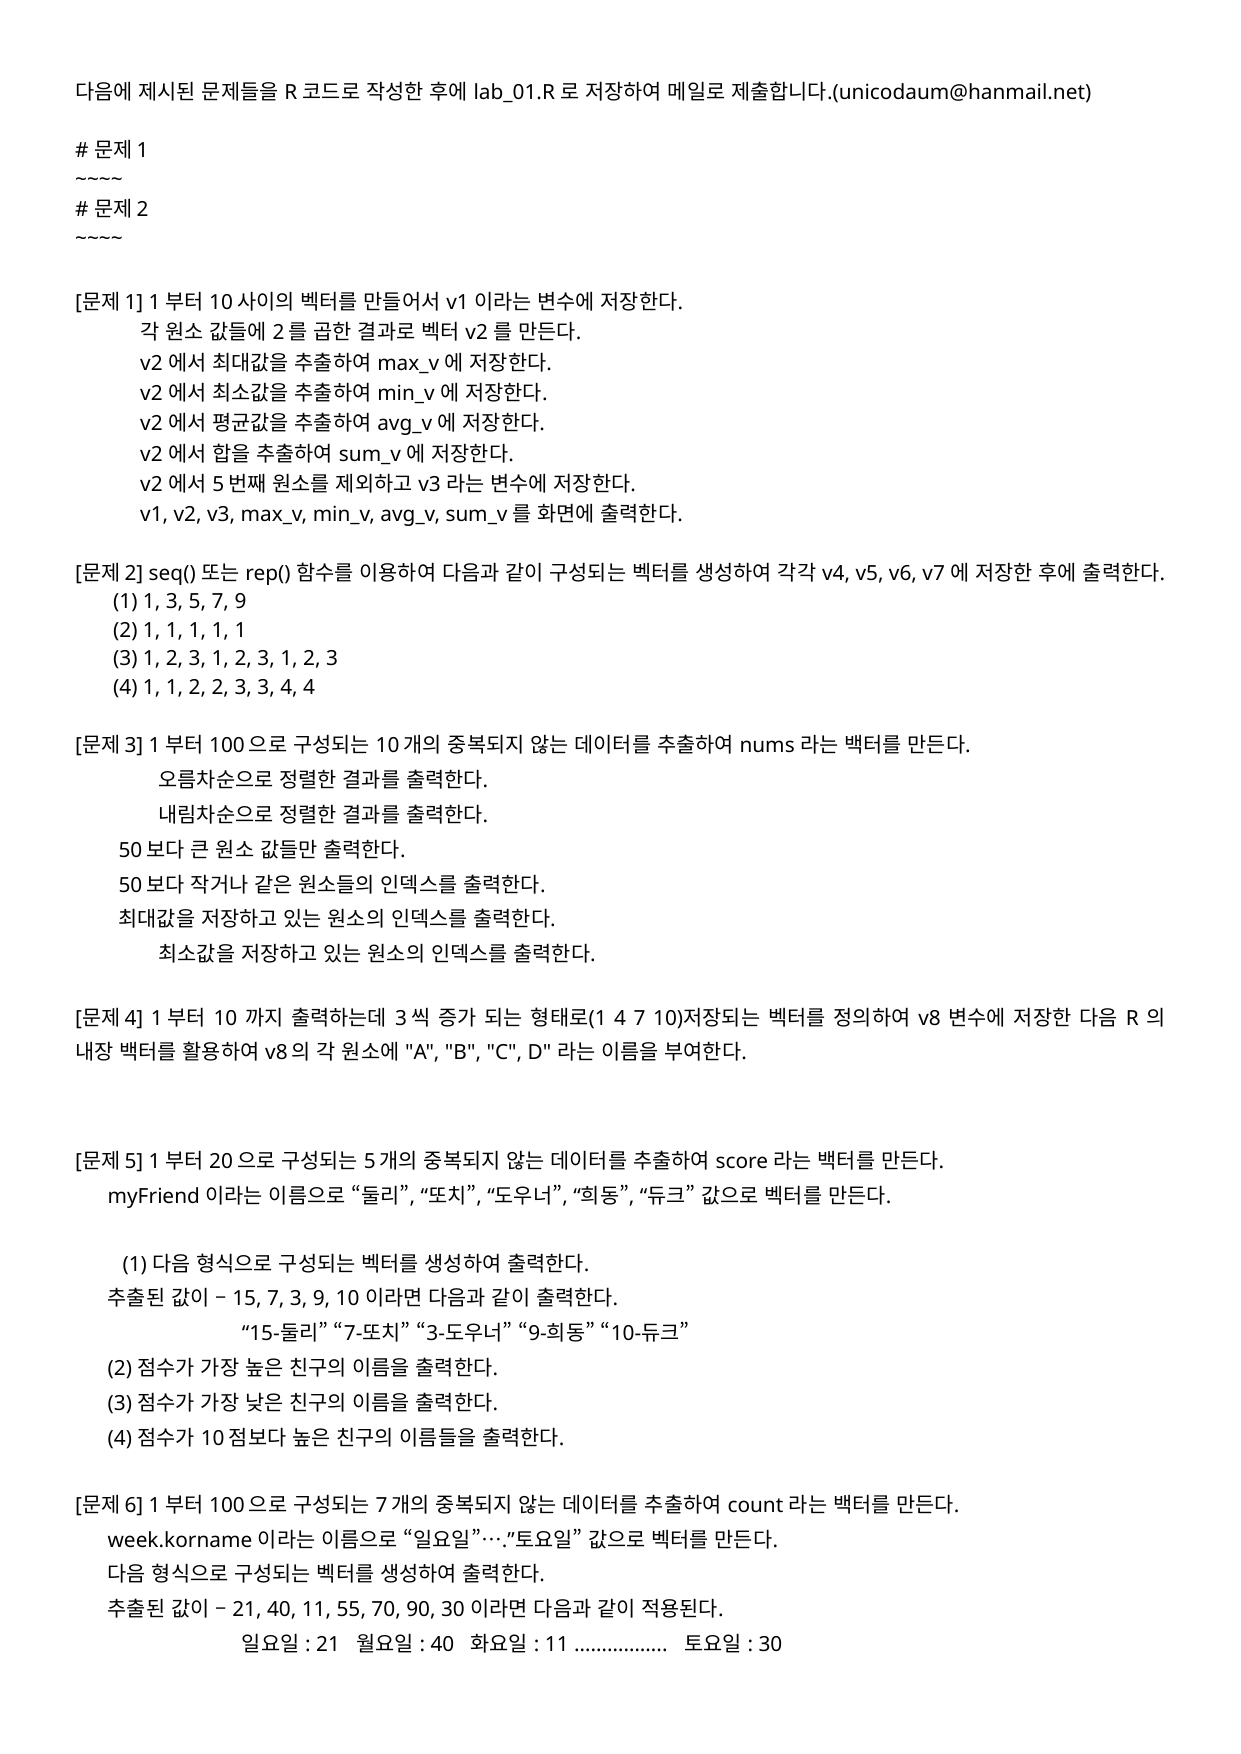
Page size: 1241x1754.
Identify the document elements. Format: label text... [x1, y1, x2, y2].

text v2 에서 평균값을 추출하여 avg_v 에 저장한다. [75, 407, 1165, 437]
text week.korname 이라는 이름으로 “일요일”….”토요일” 값으로 벡터를 만든다. [75, 1523, 1165, 1553]
text [문제3] 1부터 100으로 구성되는 10개의 중복되지 않는 데이터를 추출하여 nums 라는 백터를 만든다. [75, 729, 1165, 759]
text 오름차순으로 정렬한 결과를 출력한다. [75, 763, 1165, 794]
text (2) 1, 1, 1, 1, 1 [75, 615, 1165, 643]
text (2) 점수가 가장 높은 친구의 이름을 출력한다. [75, 1351, 1165, 1381]
text # 문제2 [75, 192, 1165, 223]
text v2 에서 합을 추출하여 sum_v 에 저장한다. [75, 437, 1165, 467]
text 다음 형식으로 구성되는 벡터를 생성하여 출력한다. [75, 1558, 1165, 1588]
text [문제2] seq() 또는 rep() 함수를 이용하여 다음과 같이 구성되는 벡터를 생성하여 각각 v4, v5, v6, v7 에 저장한 후에 출력한다. [75, 556, 1165, 587]
text (3) 점수가 가장 낮은 친구의 이름을 출력한다. [75, 1386, 1165, 1416]
text 추출된 값이 – 15, 7, 3, 9, 10 이라면 다음과 같이 출력한다. [75, 1282, 1165, 1312]
text 내림차순으로 정렬한 결과를 출력한다. [75, 798, 1165, 829]
text (1) 다음 형식으로 구성되는 벡터를 생성하여 출력한다. [75, 1247, 1165, 1277]
text v2 에서 최소값을 추출하여 min_v 에 저장한다. [75, 376, 1165, 407]
text (4) 1, 1, 2, 2, 3, 3, 4, 4 [75, 672, 1165, 700]
text myFriend 이라는 이름으로 “둘리”, “또치”, “도우너”, “희동”, “듀크” 값으로 벡터를 만든다. [75, 1179, 1165, 1210]
text v2 에서 최대값을 추출하여 max_v 에 저장한다. [75, 346, 1165, 376]
text ~~~~ [75, 164, 1165, 192]
text ~~~~ [75, 223, 1165, 251]
text (3) 1, 2, 3, 1, 2, 3, 1, 2, 3 [75, 643, 1165, 672]
text v1, v2, v3, max_v, min_v, avg_v, sum_v를 화면에 출력한다. [75, 497, 1165, 528]
text [문제4] 1부터 10 까지 출력하는데 3씩 증가 되는 형태로(1 4 7 10)저장되는 벡터를 정의하여 v8 변수에 저장한 다음 R 의 내장 백터를 활용하여 v8의 각 원소에 "A", "B", "C", D" 라는 이름을 부여한다. [75, 1001, 1165, 1066]
text “15-둘리” “7-또치” “3-도우너” “9-희동” “10-듀크” [75, 1316, 1165, 1347]
text v2 에서 5번째 원소를 제외하고 v3 라는 변수에 저장한다. [75, 467, 1165, 497]
text 최대값을 저장하고 있는 원소의 인덱스를 출력한다. [75, 903, 1165, 933]
text (1) 1, 3, 5, 7, 9 [75, 587, 1165, 615]
text [문제1] 1부터 10사이의 벡터를 만들어서 v1 이라는 변수에 저장한다. [75, 285, 1165, 316]
text [문제5] 1부터 20으로 구성되는 5개의 중복되지 않는 데이터를 추출하여 score 라는 백터를 만든다. [75, 1144, 1165, 1175]
text # 문제1 [75, 134, 1165, 164]
text 일요일 : 21 월요일 : 40 화요일 : 11 …………….. 토요일 : 30 [75, 1627, 1165, 1658]
text [문제6] 1부터 100으로 구성되는 7개의 중복되지 않는 데이터를 추출하여 count 라는 백터를 만든다. [75, 1488, 1165, 1518]
text 각 원소 값들에 2를 곱한 결과로 벡터 v2 를 만든다. [75, 316, 1165, 346]
text 추출된 값이 – 21, 40, 11, 55, 70, 90, 30 이라면 다음과 같이 적용된다. [75, 1592, 1165, 1623]
text 50보다 큰 원소 값들만 출력한다. [75, 833, 1165, 863]
text 50보다 작거나 같은 원소들의 인덱스를 출력한다. [75, 868, 1165, 898]
text 최소값을 저장하고 있는 원소의 인덱스를 출력한다. [75, 937, 1165, 968]
text 다음에 제시된 문제들을 R 코드로 작성한 후에 lab_01.R 로 저장하여 메일로 제출합니다.(unicodaum@hanmail.net) [75, 75, 1165, 105]
text (4) 점수가 10점보다 높은 친구의 이름들을 출력한다. [75, 1421, 1165, 1451]
